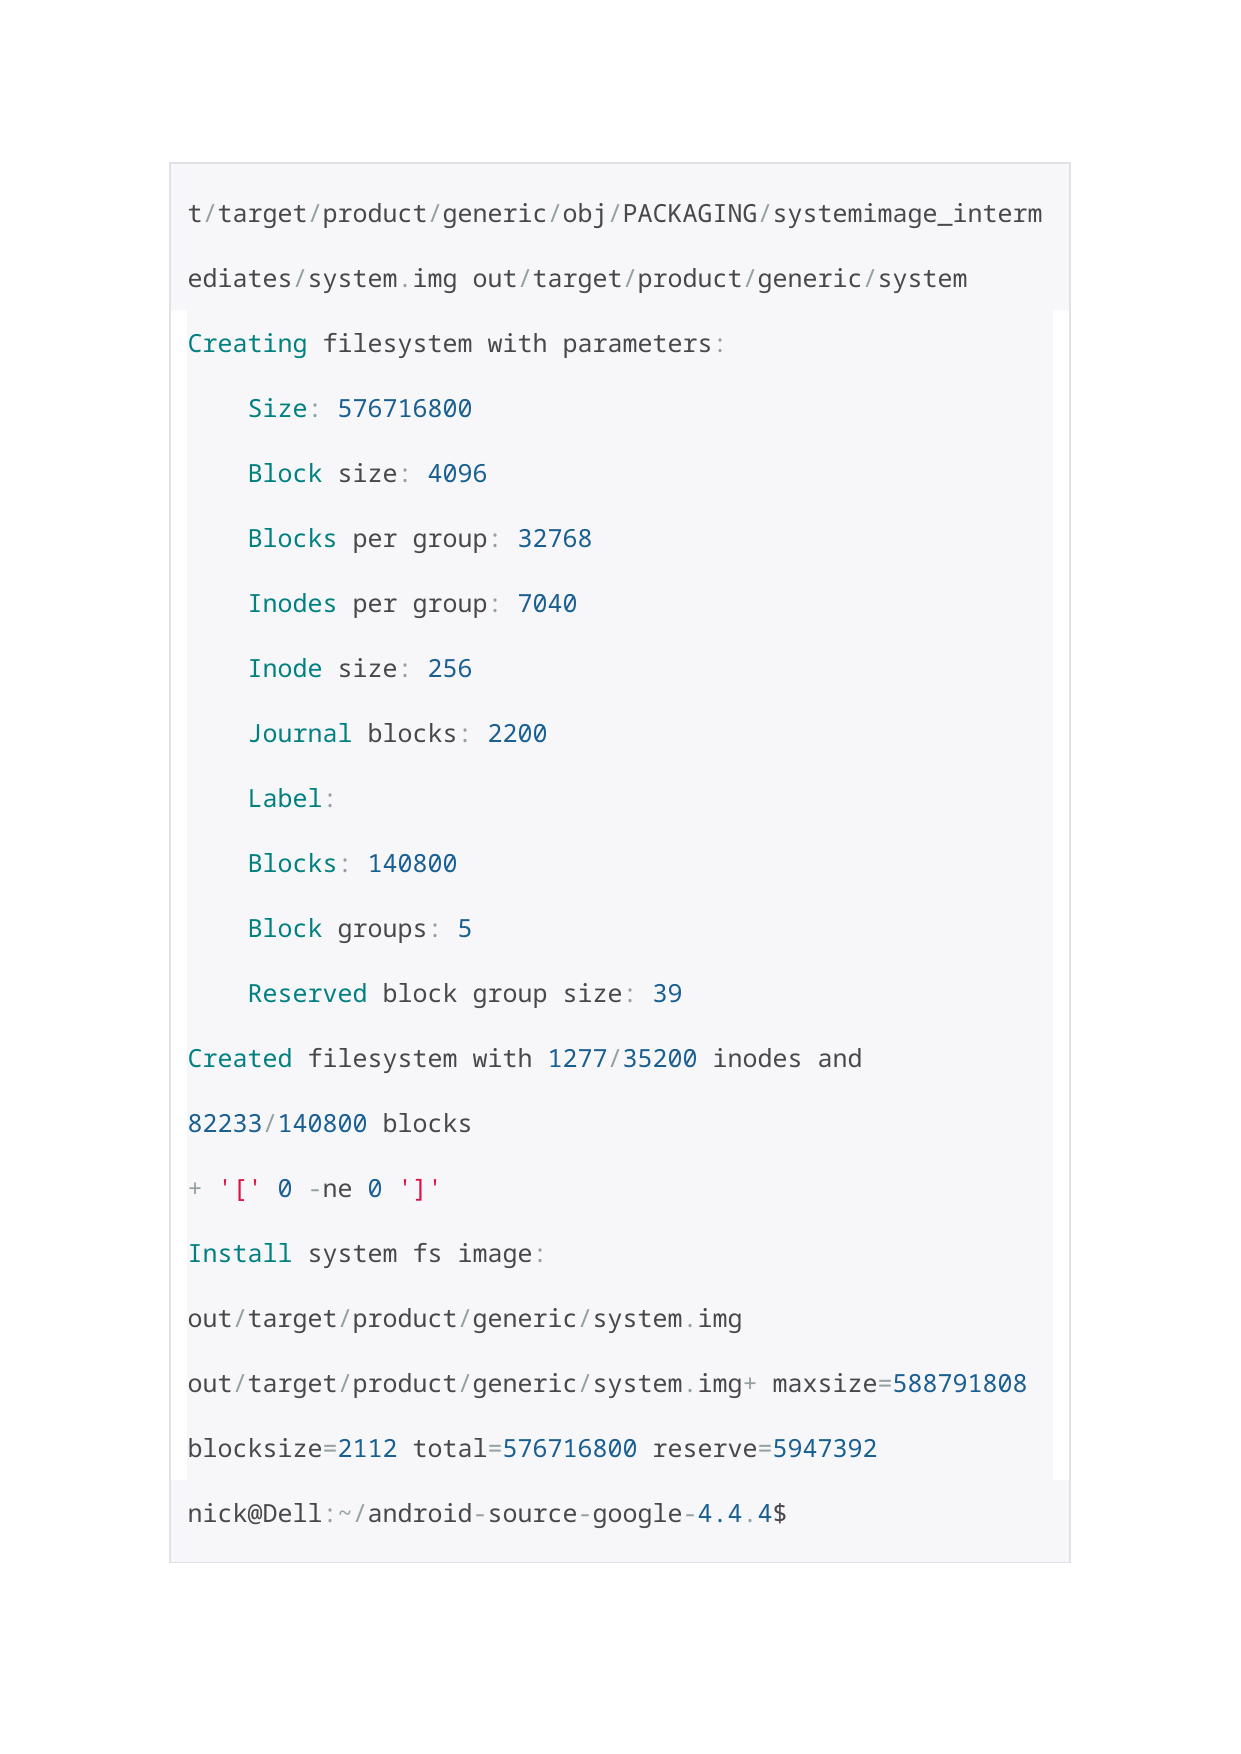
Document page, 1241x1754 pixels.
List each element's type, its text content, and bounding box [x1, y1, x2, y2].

text Created filesystem with 1277/35200 inodes and 82233/140800 blocks [187, 1025, 1053, 1155]
text Creating filesystem with parameters: [187, 310, 1053, 375]
text Journal blocks: 2200 [187, 700, 1053, 765]
text Install system fs image: out/target/product/generic/system.img [187, 1220, 1053, 1350]
text Inodes per group: 7040 [187, 570, 1053, 635]
text Blocks: 140800 [187, 830, 1053, 895]
text Size: 576716800 [187, 375, 1053, 440]
text Label: [187, 765, 1053, 830]
text Block size: 4096 [187, 440, 1053, 505]
text Inode size: 256 [187, 635, 1053, 700]
text + '[' 0 -ne 0 ']' [187, 1155, 1053, 1220]
text Blocks per group: 32768 [187, 505, 1053, 570]
text Block groups: 5 [187, 895, 1053, 960]
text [171, 164, 1069, 310]
text out/target/product/generic/system.img+ maxsize=588791808 blocksize=2112 total=576716800 reserve=5947392 [187, 1350, 1053, 1462]
text nick@Dell:~/android-source-google-4.4.4$ [171, 1462, 1069, 1562]
text Reserved block group size: 39 [187, 960, 1053, 1025]
